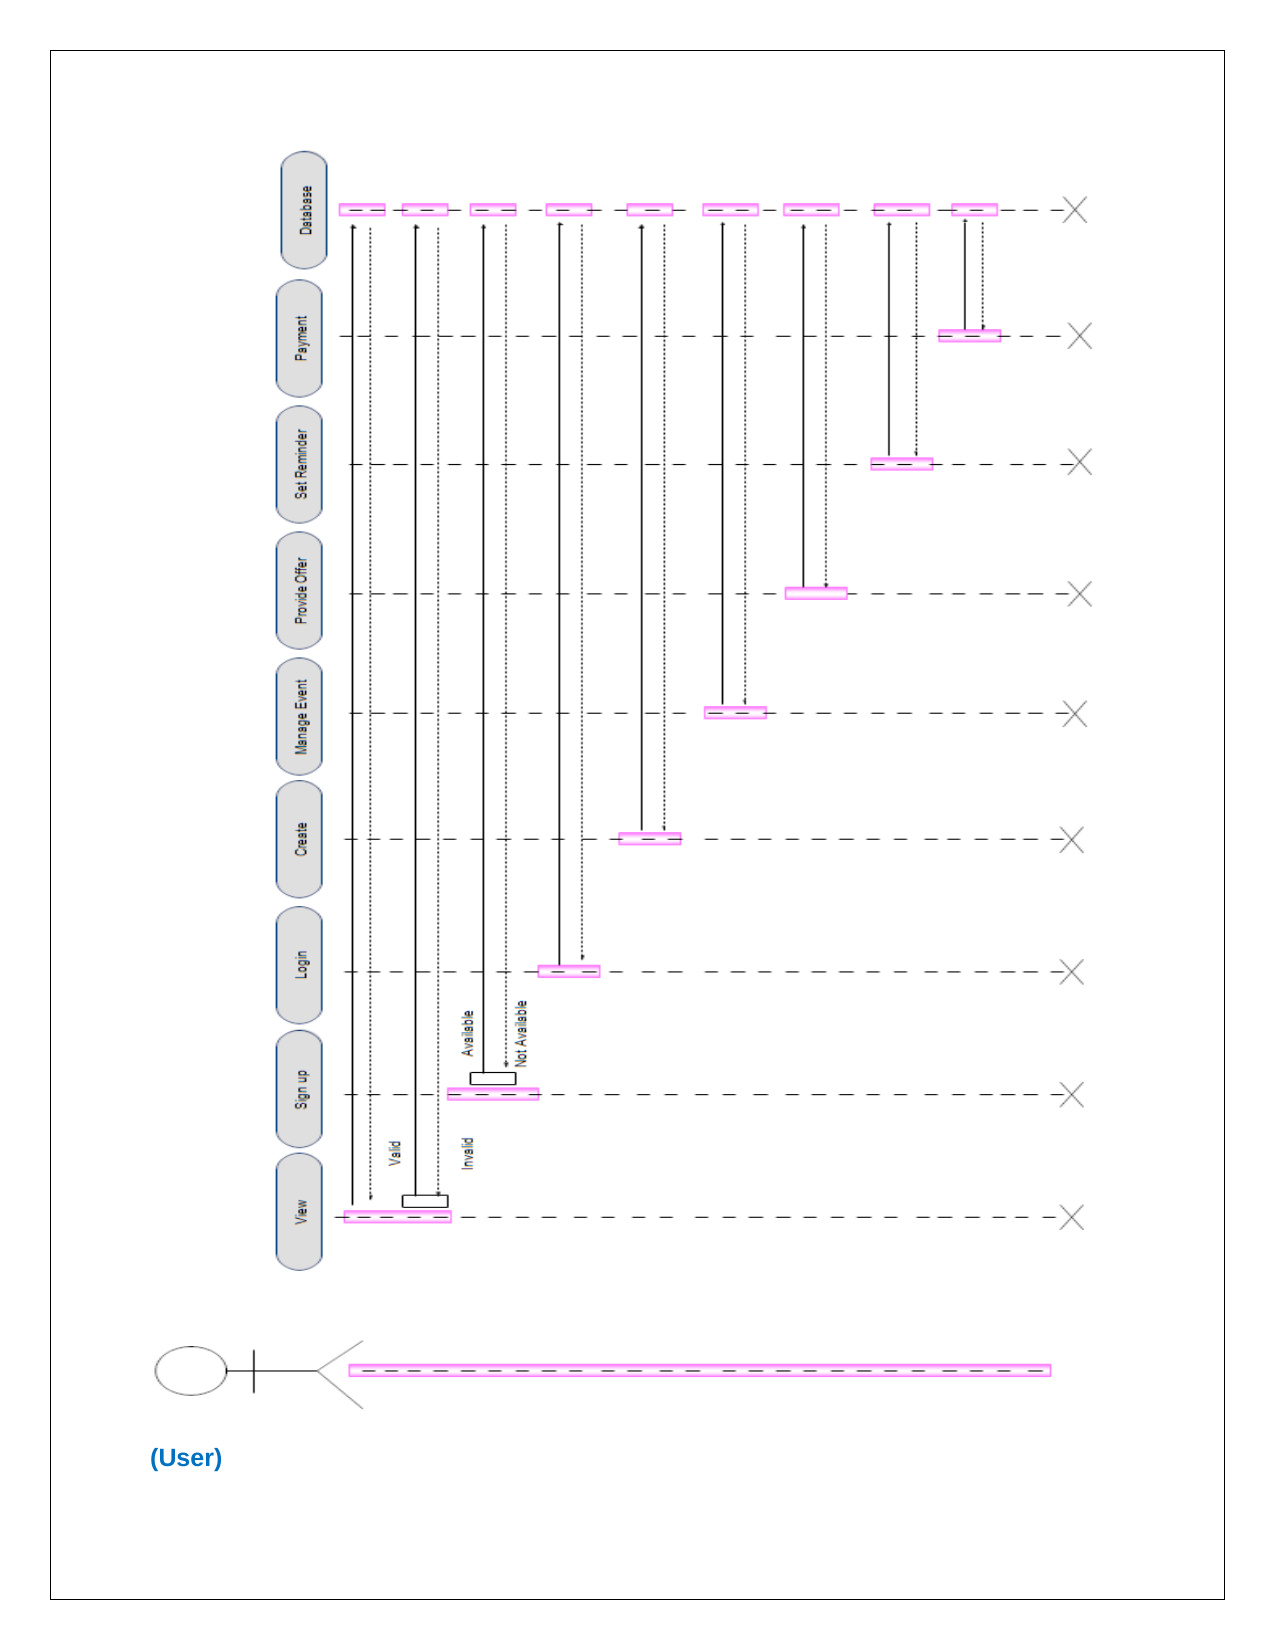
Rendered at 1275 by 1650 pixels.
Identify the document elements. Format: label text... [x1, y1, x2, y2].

text (User) [150, 1443, 1125, 1472]
picture [150, 150, 1105, 1418]
